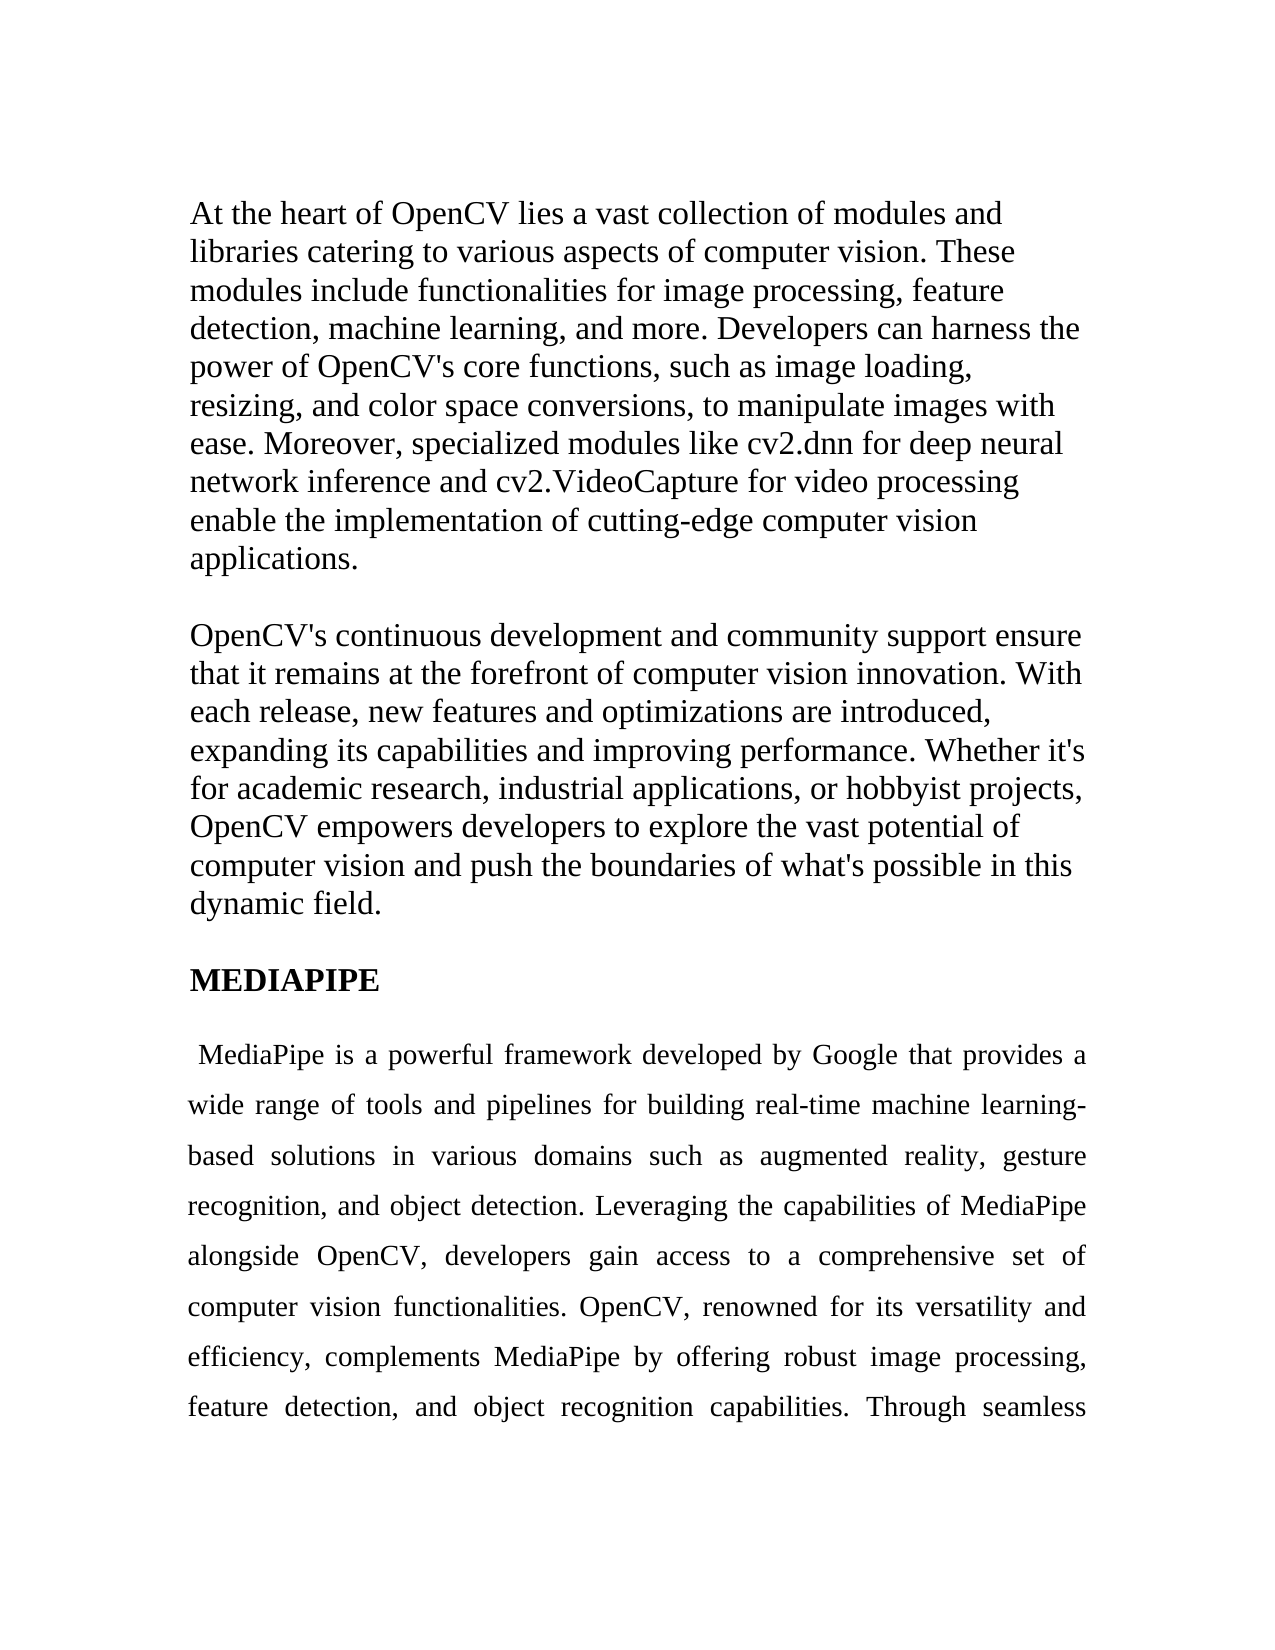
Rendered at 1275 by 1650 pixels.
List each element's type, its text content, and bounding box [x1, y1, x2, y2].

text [187, 1037, 1087, 1423]
text OpenCV's continuous development and community support ensure that it remains at the forefront of computer vision innovation. With each release, new features and optimizations are introduced, expanding its capabilities and improving performance. Whether it's for academic research, industrial applications, or hobbyist projects, OpenCV empowers developers to explore the vast potential of computer vision and push the boundaries of what's possible in this dynamic field. [189, 615, 1087, 922]
text At the heart of OpenCV lies a vast collection of modules and libraries catering to various aspects of computer vision. These modules include functionalities for image processing, feature detection, machine learning, and more. Developers can harness the power of OpenCV's core functions, such as image loading, resizing, and color space conversions, to manipulate images with ease. Moreover, specialized modules like cv2.dnn for deep neural network inference and cv2.VideoCapture for video processing enable the implementation of cutting-edge computer vision applications. [189, 193, 1087, 577]
text MEDIAPIPE [189, 960, 1087, 999]
